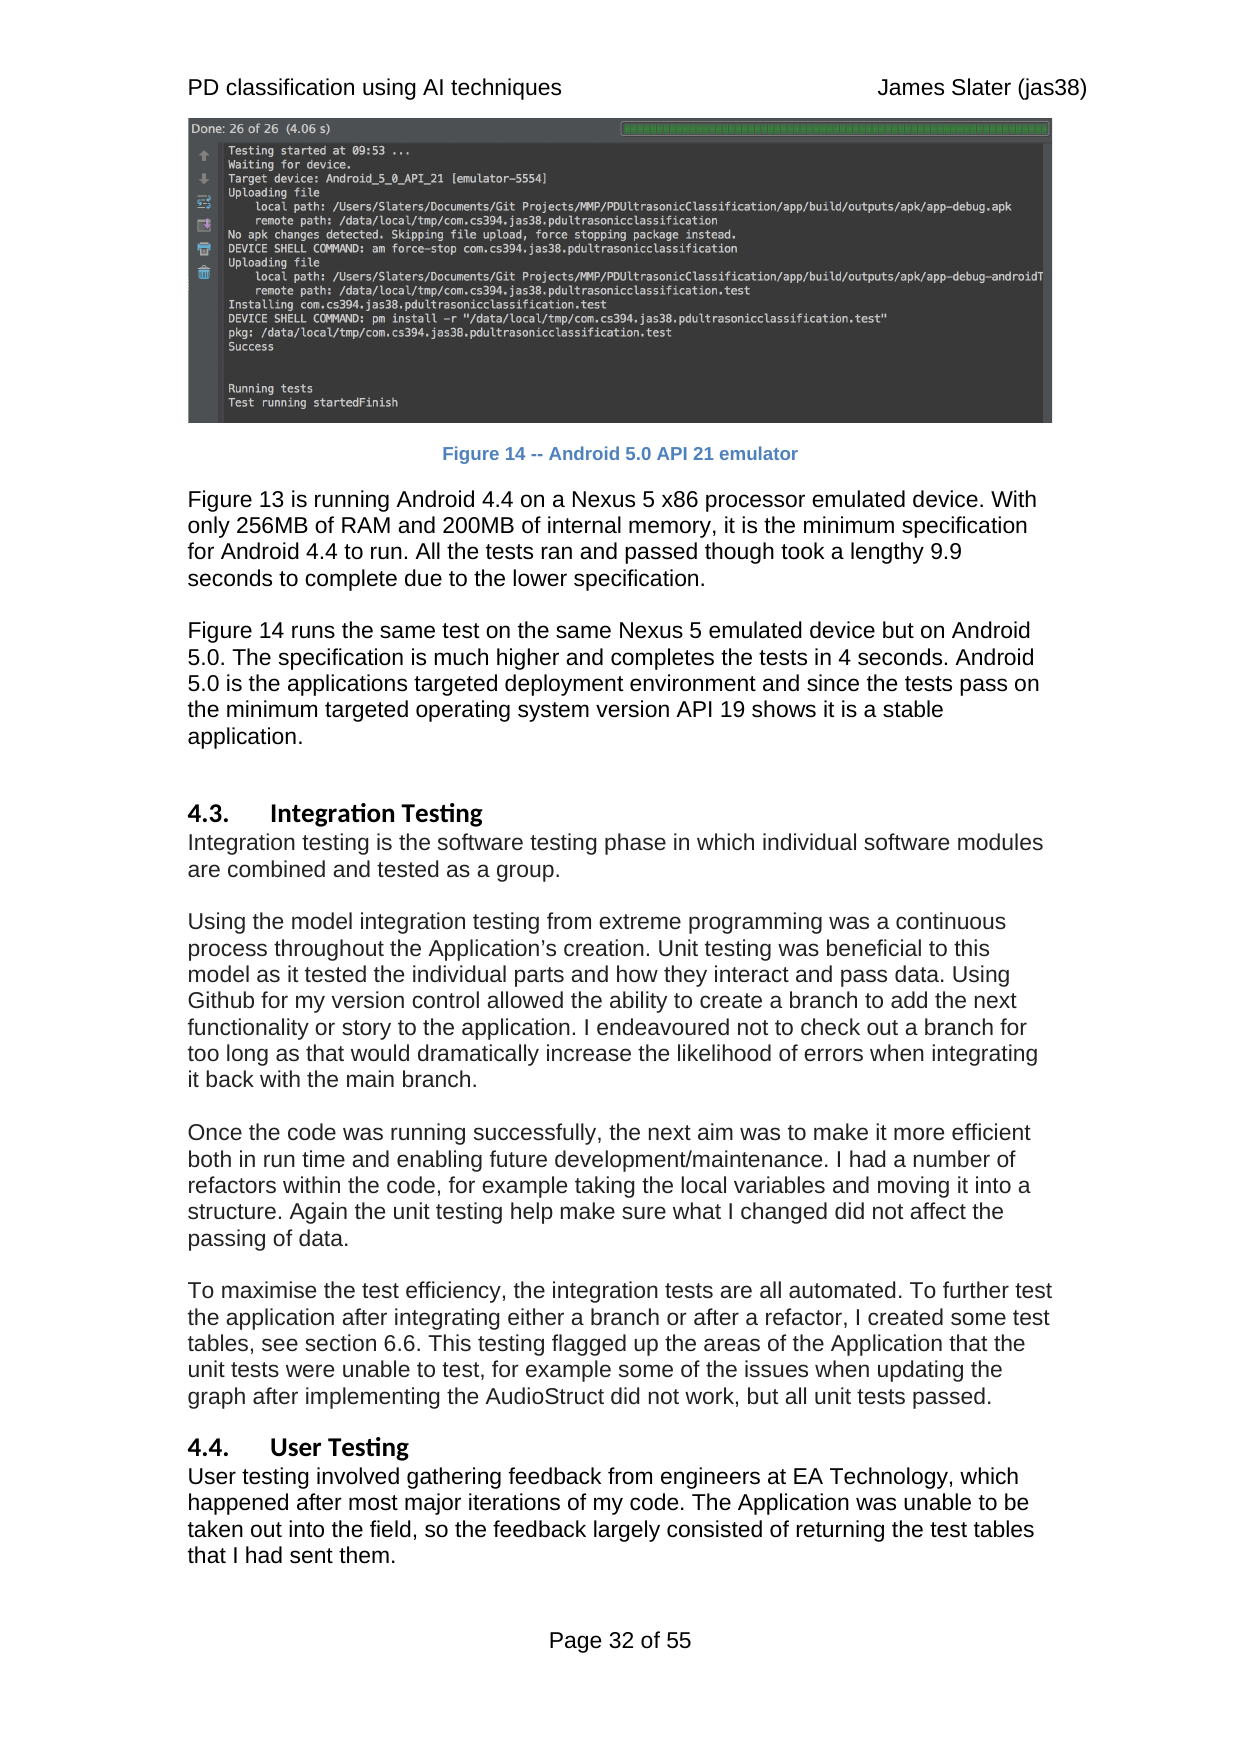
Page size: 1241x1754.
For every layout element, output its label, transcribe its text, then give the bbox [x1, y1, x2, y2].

text Integration testing is the software testing phase in which individual software modules are combined and tested as a group. [187, 829, 1053, 882]
subtitle Integration Testing [187, 796, 1053, 829]
picture [188, 118, 1053, 423]
text Figure 14 runs the same test on the same Nexus 5 emulated device but on Android 5.0. The specification is much higher and completes the tests in 4 seconds. Android 5.0 is the applications targeted deployment environment and since the tests pass on the minimum targeted operating system version API 19 shows it is a stable application. [187, 617, 1053, 749]
subtitle User Testing [187, 1430, 1053, 1463]
text User testing involved gathering feedback from engineers at EA Technology, which happened after most major iterations of my code. The Application was unable to be taken out into the field, so the feedback largely consisted of returning the test tables that I had sent them. [187, 1463, 1053, 1568]
text Using the model integration testing from extreme programming was a continuous process throughout the Application’s creation. Unit testing was beneficial to this model as it tested the individual parts and how they interact and pass data. Using Github for my version control allowed the ability to create a branch to add the next functionality or story to the application. I endeavoured not to check out a branch for too long as that would dramatically increase the likelihood of errors when integrating it back with the main branch. [187, 908, 1053, 1093]
text Once the code was running successfully, the next aim was to make it more efficient both in run time and enabling future development/maintenance. I had a number of refactors within the code, for example taking the local variables and moving it into a structure. Again the unit testing help make sure what I changed did not affect the passing of data. [187, 1119, 1053, 1251]
text Figure 13 is running Android 4.4 on a Nexus 5 x86 processor emulated device. With only 256MB of RAM and 200MB of internal memory, it is the minimum specification for Android 4.4 to run. All the tests ran and passed though took a lengthy 9.9 seconds to complete due to the lower specification. [187, 486, 1053, 591]
text To maximise the test efficiency, the integration tests are all automated. To further test the application after integrating either a branch or after a refactor, I created some test tables, see section 6.6. This testing flagged up the areas of the Application that the unit tests were unable to test, for example some of the issues when updating the graph after implementing the AudioStruct did not work, but all unit tests passed. [187, 1277, 1053, 1409]
